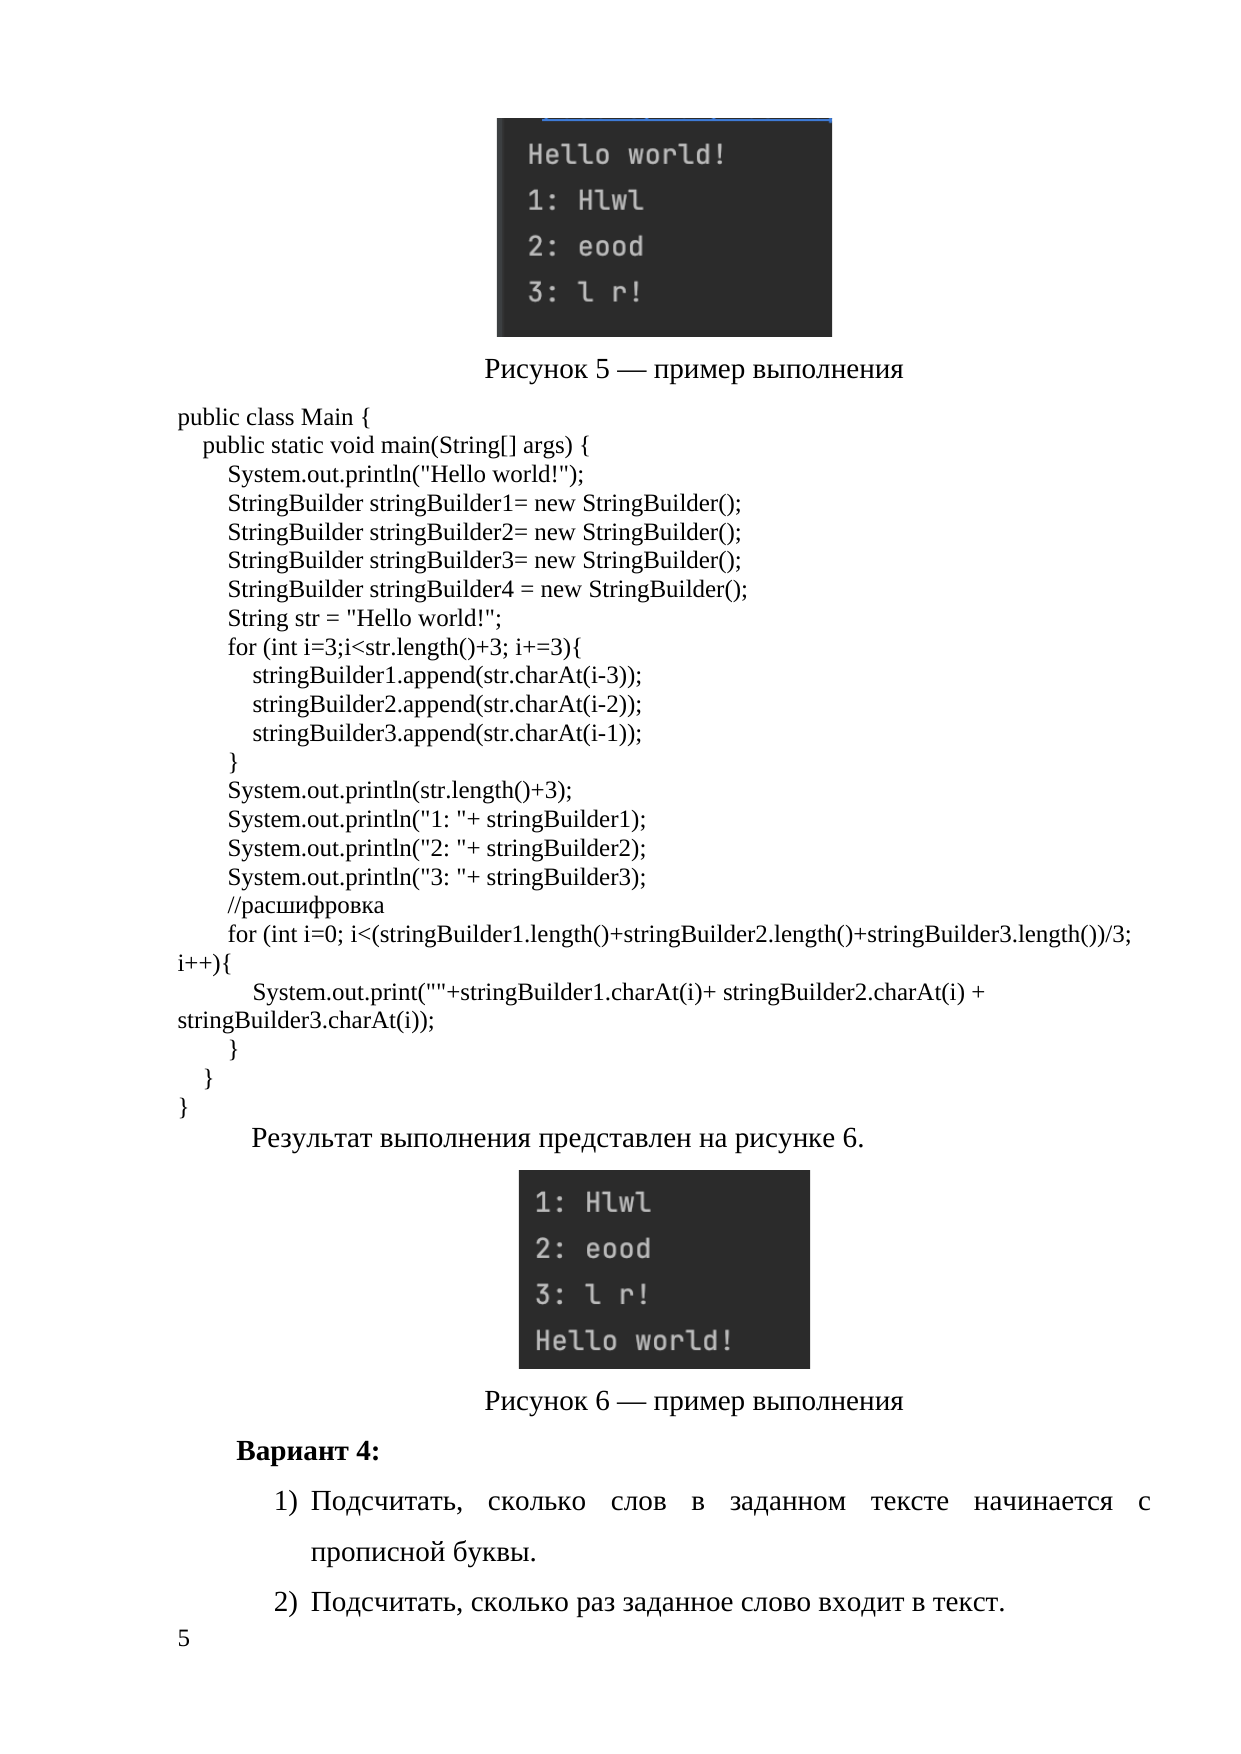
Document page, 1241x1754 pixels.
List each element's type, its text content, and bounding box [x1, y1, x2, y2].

text Рисунок 6 — пример выполнения [177, 1383, 1152, 1416]
list Подсчитать, сколько слов в заданном тексте начинается с прописной буквы. [273, 1483, 1152, 1567]
text Рисунок 5 — пример выполнения [177, 351, 1152, 385]
list Подсчитать, сколько раз заданное слово входит в текст. [273, 1584, 1152, 1618]
picture [518, 1170, 811, 1369]
picture [496, 118, 833, 337]
text public class Main { public static void main(String[] args) { System.out.println("Hello world!"); StringBuilder stringBuilder1= new StringBuilder(); StringBuilder stringBuilder2= new StringBuilder(); StringBuilder stringBuilder3= new StringBuilder(); StringBuilder stringBuilder4 = new StringBuilder(); String str = "Hello world!"; for (int i=3;i<str.length()+3; i+=3){ stringBuilder1.append(str.charAt(i-3)); stringBuilder2.append(str.charAt(i-2)); stringBuilder3.append(str.charAt(i-1)); } System.out.println(str.length()+3); System.out.println("1: "+ stringBuilder1); System.out.println("2: "+ stringBuilder2); System.out.println("3: "+ stringBuilder3); //расшифровка for (int i=0; i<(stringBuilder1.length()+stringBuilder2.length()+stringBuilder3.length())/3; i++){ System.out.print(""+stringBuilder1.charAt(i)+ stringBuilder2.charAt(i) + stringBuilder3.charAt(i)); } } } [177, 402, 1152, 1120]
text Результат выполнения представлен на рисунке 6. [177, 1120, 1152, 1154]
text Вариант 4: [177, 1433, 1152, 1467]
